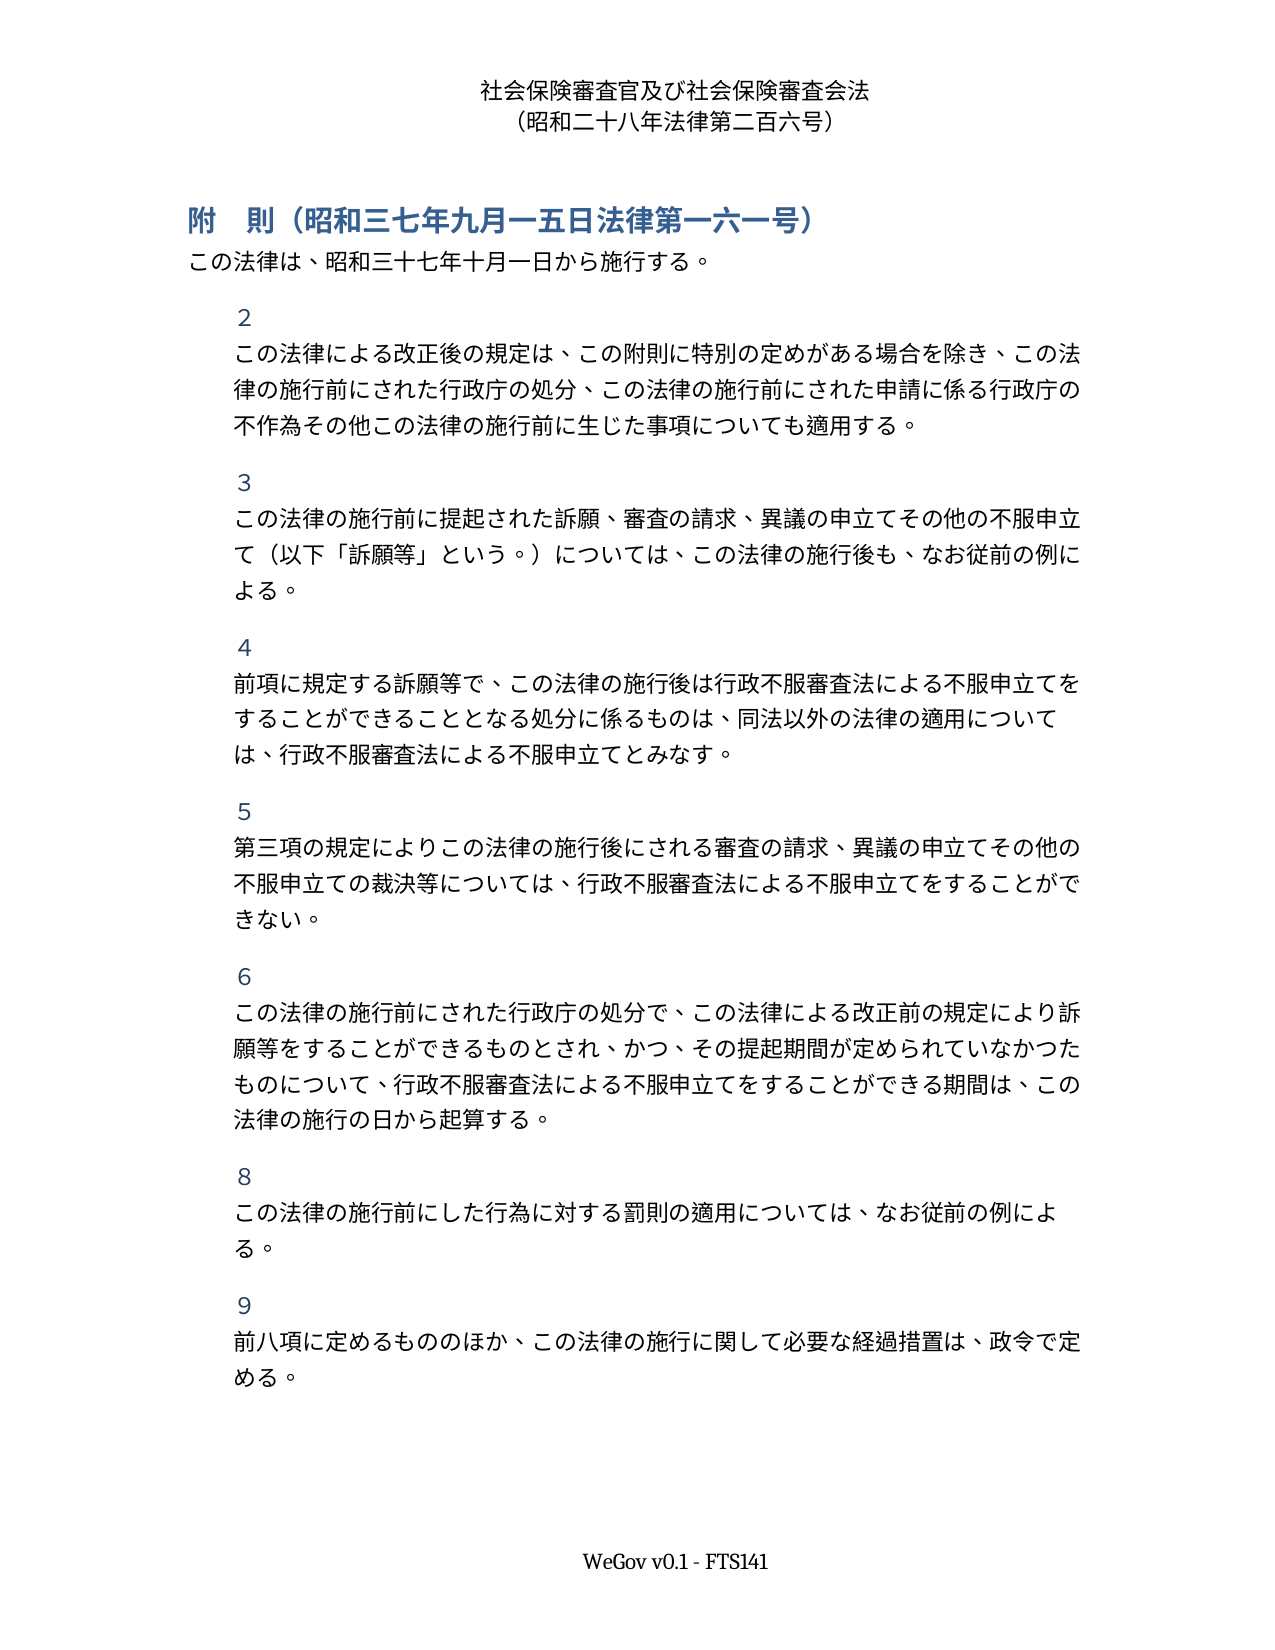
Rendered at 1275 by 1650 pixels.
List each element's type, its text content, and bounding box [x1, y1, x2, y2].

text この法律は、昭和三十七年十月一日から施行する。 [187, 246, 1087, 277]
subtitle ５ [233, 796, 1087, 827]
text この法律の施行前にした行為に対する罰則の適用については、なお従前の例による。 [233, 1197, 1087, 1264]
subtitle ９ [233, 1290, 1087, 1321]
subtitle ４ [233, 632, 1087, 663]
text この法律の施行前に提起された訴願、審査の請求、異議の申立てその他の不服申立て（以下「訴願等」という。）については、この法律の施行後も、なお従前の例による。 [233, 503, 1087, 606]
text 前項に規定する訴願等で、この法律の施行後は行政不服審査法による不服申立てをすることができることとなる処分に係るものは、同法以外の法律の適用については、行政不服審査法による不服申立てとみなす。 [233, 667, 1087, 771]
subtitle 附 則（昭和三七年九月一五日法律第一六一号） [187, 200, 1087, 240]
subtitle ８ [233, 1161, 1087, 1192]
subtitle ３ [233, 467, 1087, 498]
subtitle ２ [233, 302, 1087, 334]
subtitle ６ [233, 961, 1087, 992]
text 前八項に定めるもののほか、この法律の施行に関して必要な経過措置は、政令で定める。 [233, 1326, 1087, 1393]
text この法律の施行前にされた行政庁の処分で、この法律による改正前の規定により訴願等をすることができるものとされ、かつ、その提起期間が定められていなかつたものについて、行政不服審査法による不服申立てをすることができる期間は、この法律の施行の日から起算する。 [233, 997, 1087, 1136]
text 第三項の規定によりこの法律の施行後にされる審査の請求、異議の申立てその他の不服申立ての裁決等については、行政不服審査法による不服申立てをすることができない。 [233, 832, 1087, 935]
text この法律による改正後の規定は、この附則に特別の定めがある場合を除き、この法律の施行前にされた行政庁の処分、この法律の施行前にされた申請に係る行政庁の不作為その他この法律の施行前に生じた事項についても適用する。 [233, 338, 1087, 441]
